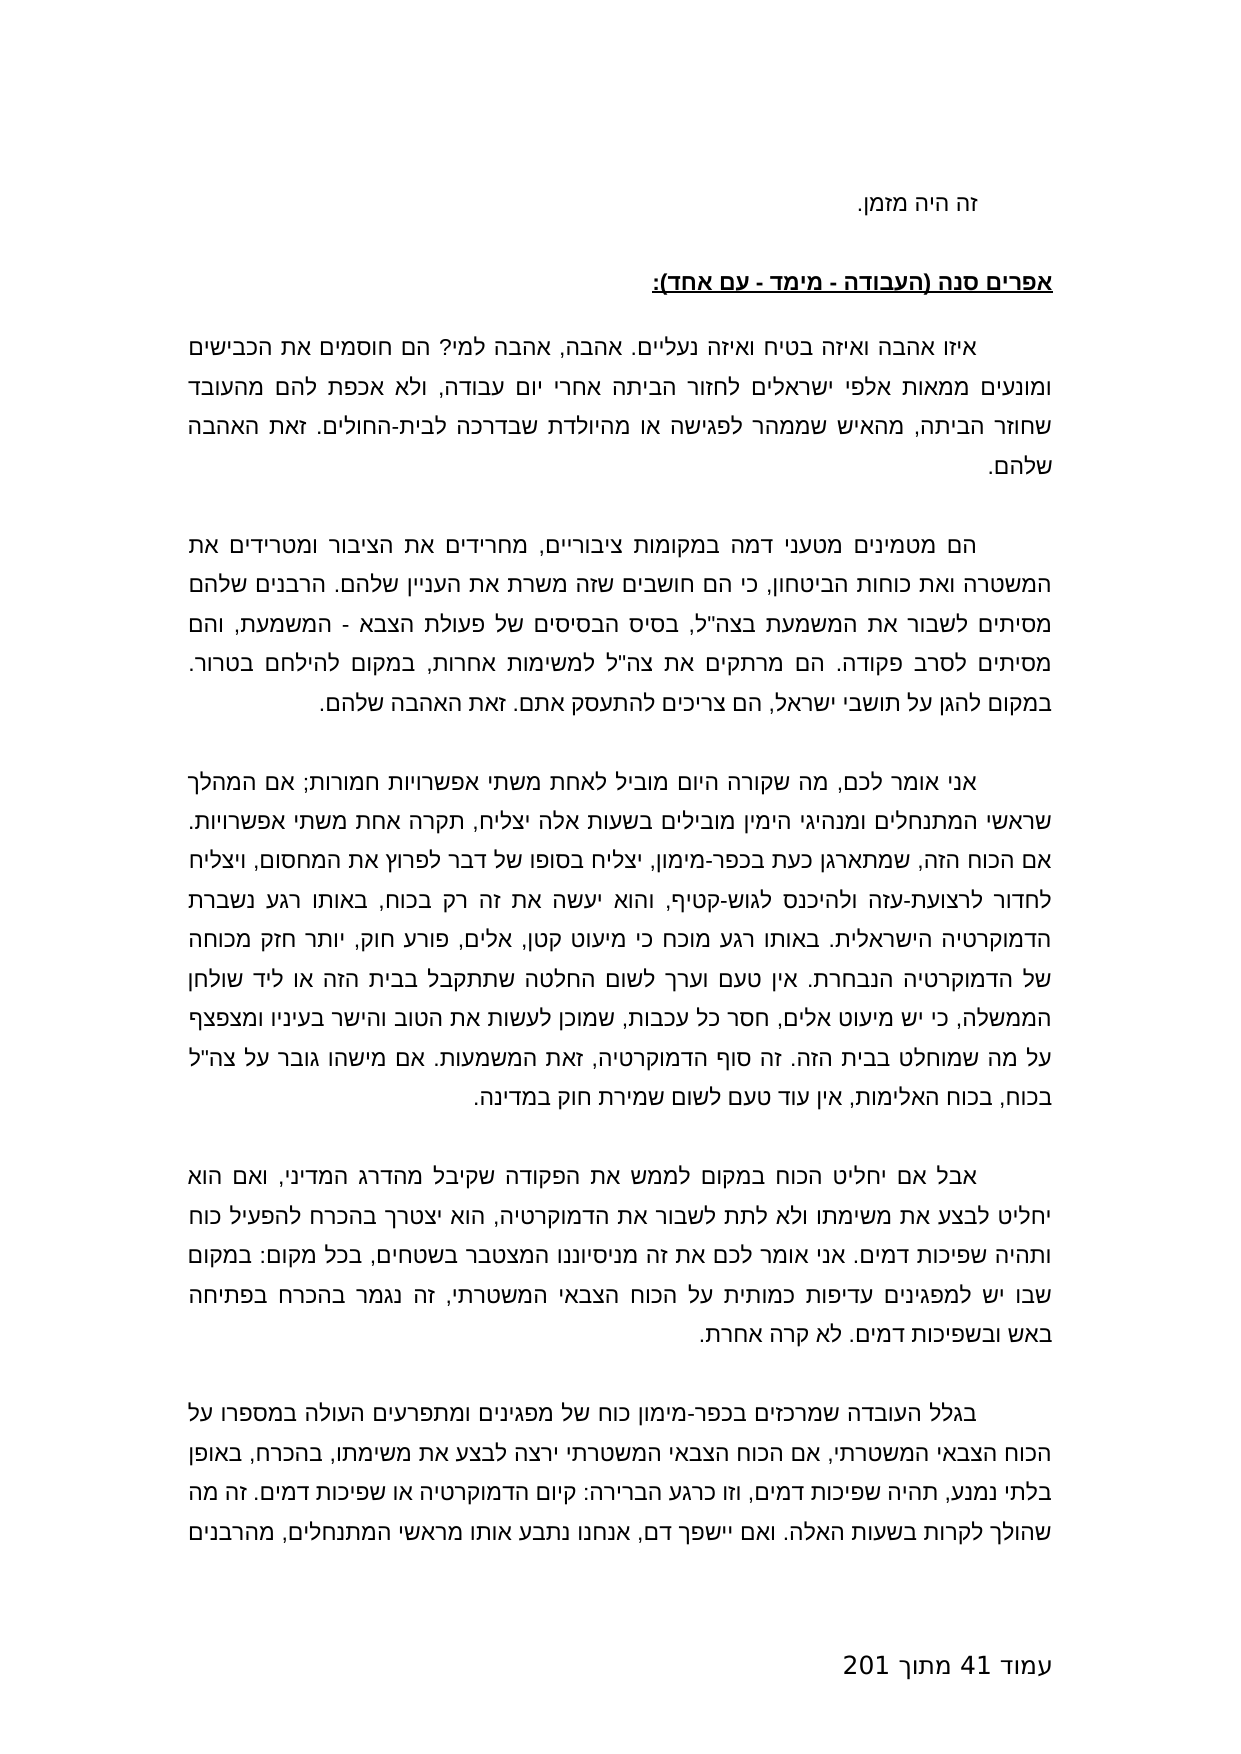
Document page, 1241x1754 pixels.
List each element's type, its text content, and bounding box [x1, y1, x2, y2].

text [187, 1400, 1053, 1545]
text אפרים סנה (העבודה - מימד - עם אחד): [187, 268, 1053, 295]
text איזו אהבה ואיזה בטיח ואיזה נעליים. אהבה, אהבה למי? הם חוסמים את הכבישים ומונעים ממאות אלפי ישראלים לחזור הביתה אחרי יום עבודה, ולא אכפת להם מהעובד שחוזר הביתה, מהאיש שממהר לפגישה או מהיולדת שבדרכה לבית-החולים. זאת האהבה שלהם. [187, 334, 1053, 479]
text אני אומר לכם, מה שקורה היום מוביל לאחת משתי אפשרויות חמורות; אם המהלך שראשי המתנחלים ומנהיגי הימין מובילים בשעות אלה יצליח, תקרה אחת משתי אפשרויות. אם הכוח הזה, שמתארגן כעת בכפר-מימון, יצליח בסופו של דבר לפרוץ את המחסום, ויצליח לחדור לרצועת-עזה ולהיכנס לגוש-קטיף, והוא יעשה את זה רק בכוח, באותו רגע נשברת הדמוקרטיה הישראלית. באותו רגע מוכח כי מיעוט קטן, אלים, פורע חוק, יותר חזק מכוחה של הדמוקרטיה הנבחרת. אין טעם וערך לשום החלטה שתתקבל בבית הזה או ליד שולחן הממשלה, כי יש מיעוט אלים, חסר כל עכבות, שמוכן לעשות את הטוב והישר בעיניו ומצפצף על מה שמוחלט בבית הזה. זה סוף הדמוקרטיה, זאת המשמעות. אם מישהו גובר על צה"ל בכוח, בכוח האלימות, אין עוד טעם לשום שמירת חוק במדינה. [187, 768, 1053, 1111]
text הם מטמינים מטעני דמה במקומות ציבוריים, מחרידים את הציבור ומטרידים את המשטרה ואת כוחות הביטחון, כי הם חושבים שזה משרת את העניין שלהם. הרבנים שלהם מסיתים לשבור את המשמעת בצה"ל, בסיס הבסיסים של פעולת הצבא - המשמעת, והם מסיתים לסרב פקודה. הם מרתקים את צה"ל למשימות אחרות, במקום להילחם בטרור. במקום להגן על תושבי ישראל, הם צריכים להתעסק אתם. זאת האהבה שלהם. [187, 532, 1053, 716]
text אבל אם יחליט הכוח במקום לממש את הפקודה שקיבל מהדרג המדיני, ואם הוא יחליט לבצע את משימתו ולא לתת לשבור את הדמוקרטיה, הוא יצטרך בהכרח להפעיל כוח ותהיה שפיכות דמים. אני אומר לכם את זה מניסיוננו המצטבר בשטחים, בכל מקום: במקום שבו יש למפגינים עדיפות כמותית על הכוח הצבאי המשטרתי, זה נגמר בהכרח בפתיחה באש ובשפיכות דמים. לא קרה אחרת. [187, 1163, 1053, 1348]
text זה היה מזמן. [187, 189, 1053, 216]
